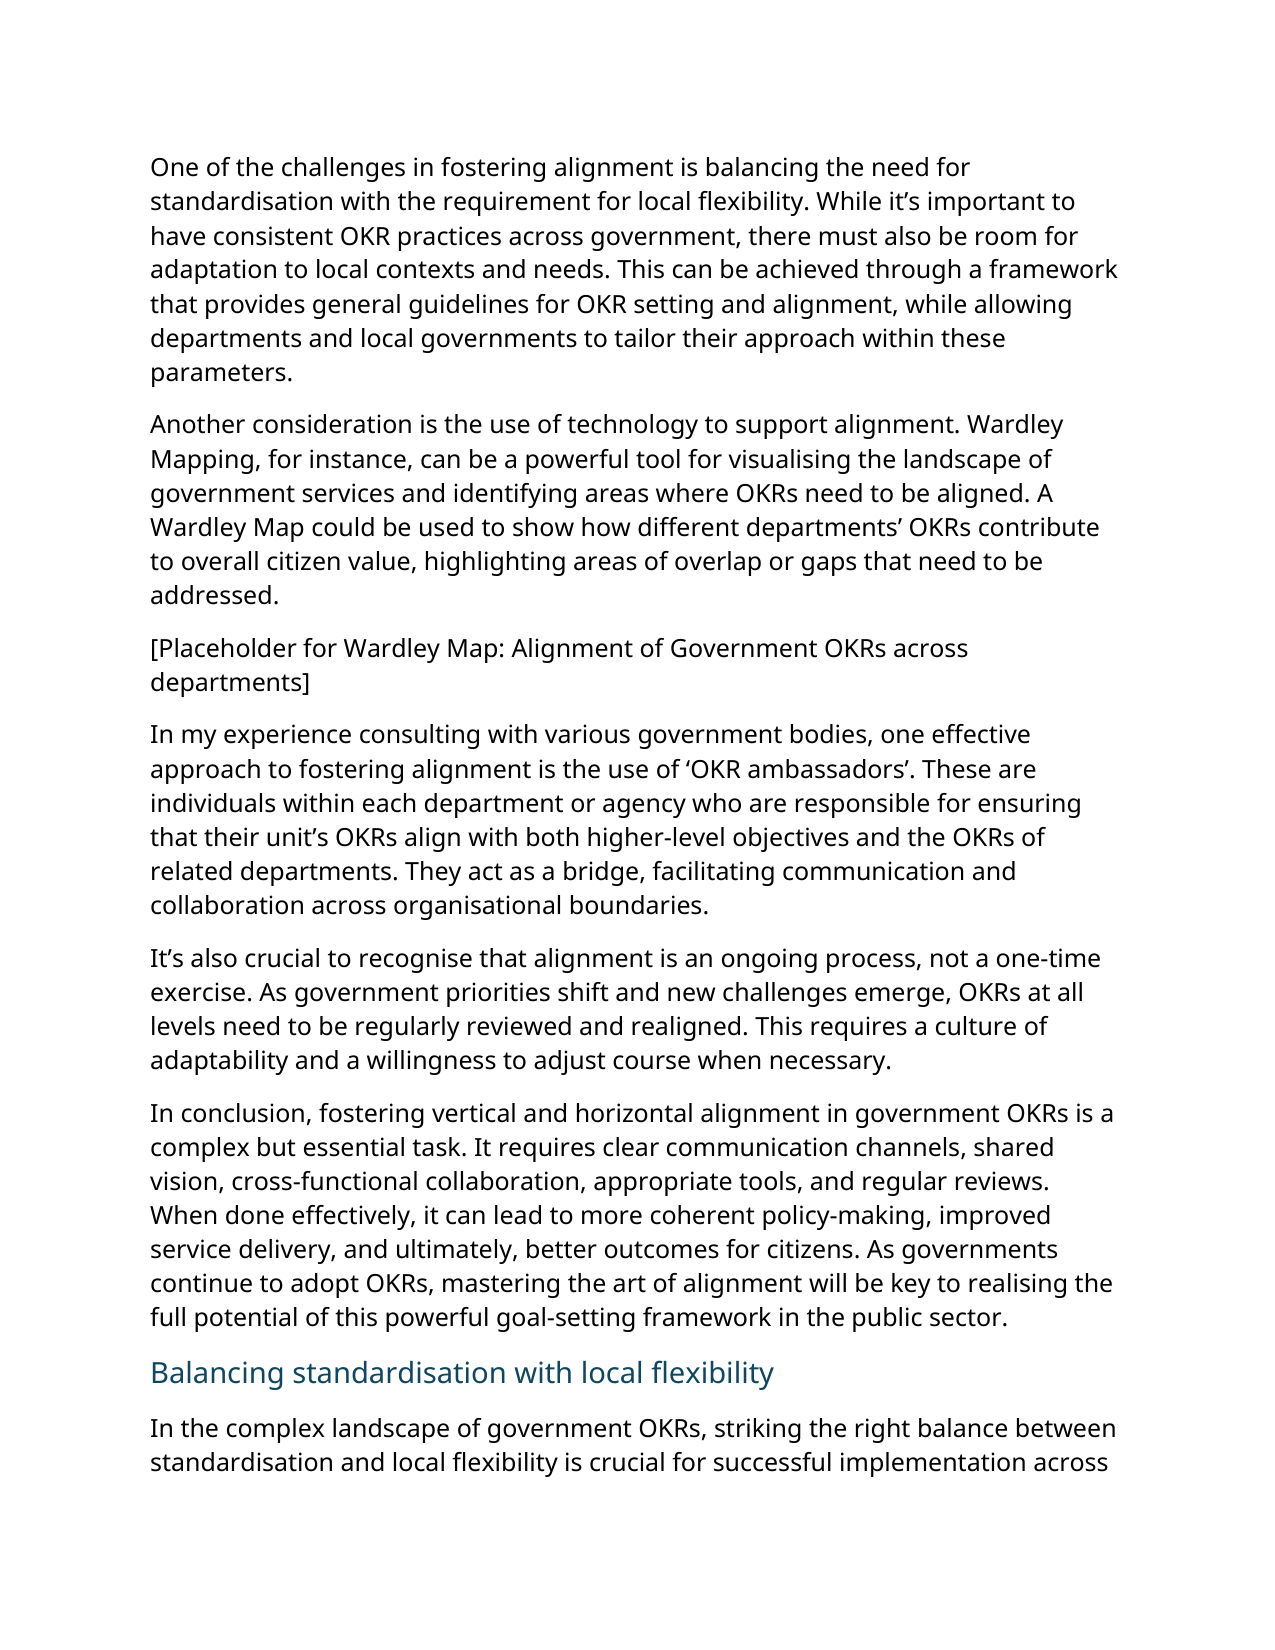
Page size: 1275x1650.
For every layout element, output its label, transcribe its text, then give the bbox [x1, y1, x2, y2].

text Another consideration is the use of technology to support alignment. Wardley Mapping, for instance, can be a powerful tool for visualising the landscape of government services and identifying areas where OKRs need to be aligned. A Wardley Map could be used to show how different departments’ OKRs contribute to overall citizen value, highlighting areas of overlap or gaps that need to be addressed. [150, 407, 1125, 612]
text [Placeholder for Wardley Map: Alignment of Government OKRs across departments] [150, 630, 1125, 698]
text In conclusion, fostering vertical and horizontal alignment in government OKRs is a complex but essential task. It requires clear communication channels, shared vision, cross-functional collaboration, appropriate tools, and regular reviews. When done effectively, it can lead to more coherent policy-making, improved service delivery, and ultimately, better outcomes for citizens. As governments continue to adopt OKRs, mastering the art of alignment will be key to realising the full potential of this powerful goal-setting framework in the public sector. [150, 1095, 1125, 1334]
text In my experience consulting with various government bodies, one effective approach to fostering alignment is the use of ‘OKR ambassadors’. These are individuals within each department or agency who are responsible for ensuring that their unit’s OKRs align with both higher-level objectives and the OKRs of related departments. They act as a bridge, facilitating communication and collaboration across organisational boundaries. [150, 717, 1125, 922]
subtitle Balancing standardisation with local flexibility [150, 1352, 1125, 1392]
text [150, 1411, 1125, 1479]
text One of the challenges in fostering alignment is balancing the need for standardisation with the requirement for local flexibility. While it’s important to have consistent OKR practices across government, there must also be room for adaptation to local contexts and needs. This can be achieved through a framework that provides general guidelines for OKR setting and alignment, while allowing departments and local governments to tailor their approach within these parameters. [150, 150, 1125, 388]
text It’s also crucial to recognise that alignment is an ongoing process, not a one-time exercise. As government priorities shift and new challenges emerge, OKRs at all levels need to be regularly reviewed and realigned. This requires a culture of adaptability and a willingness to adjust course when necessary. [150, 940, 1125, 1077]
